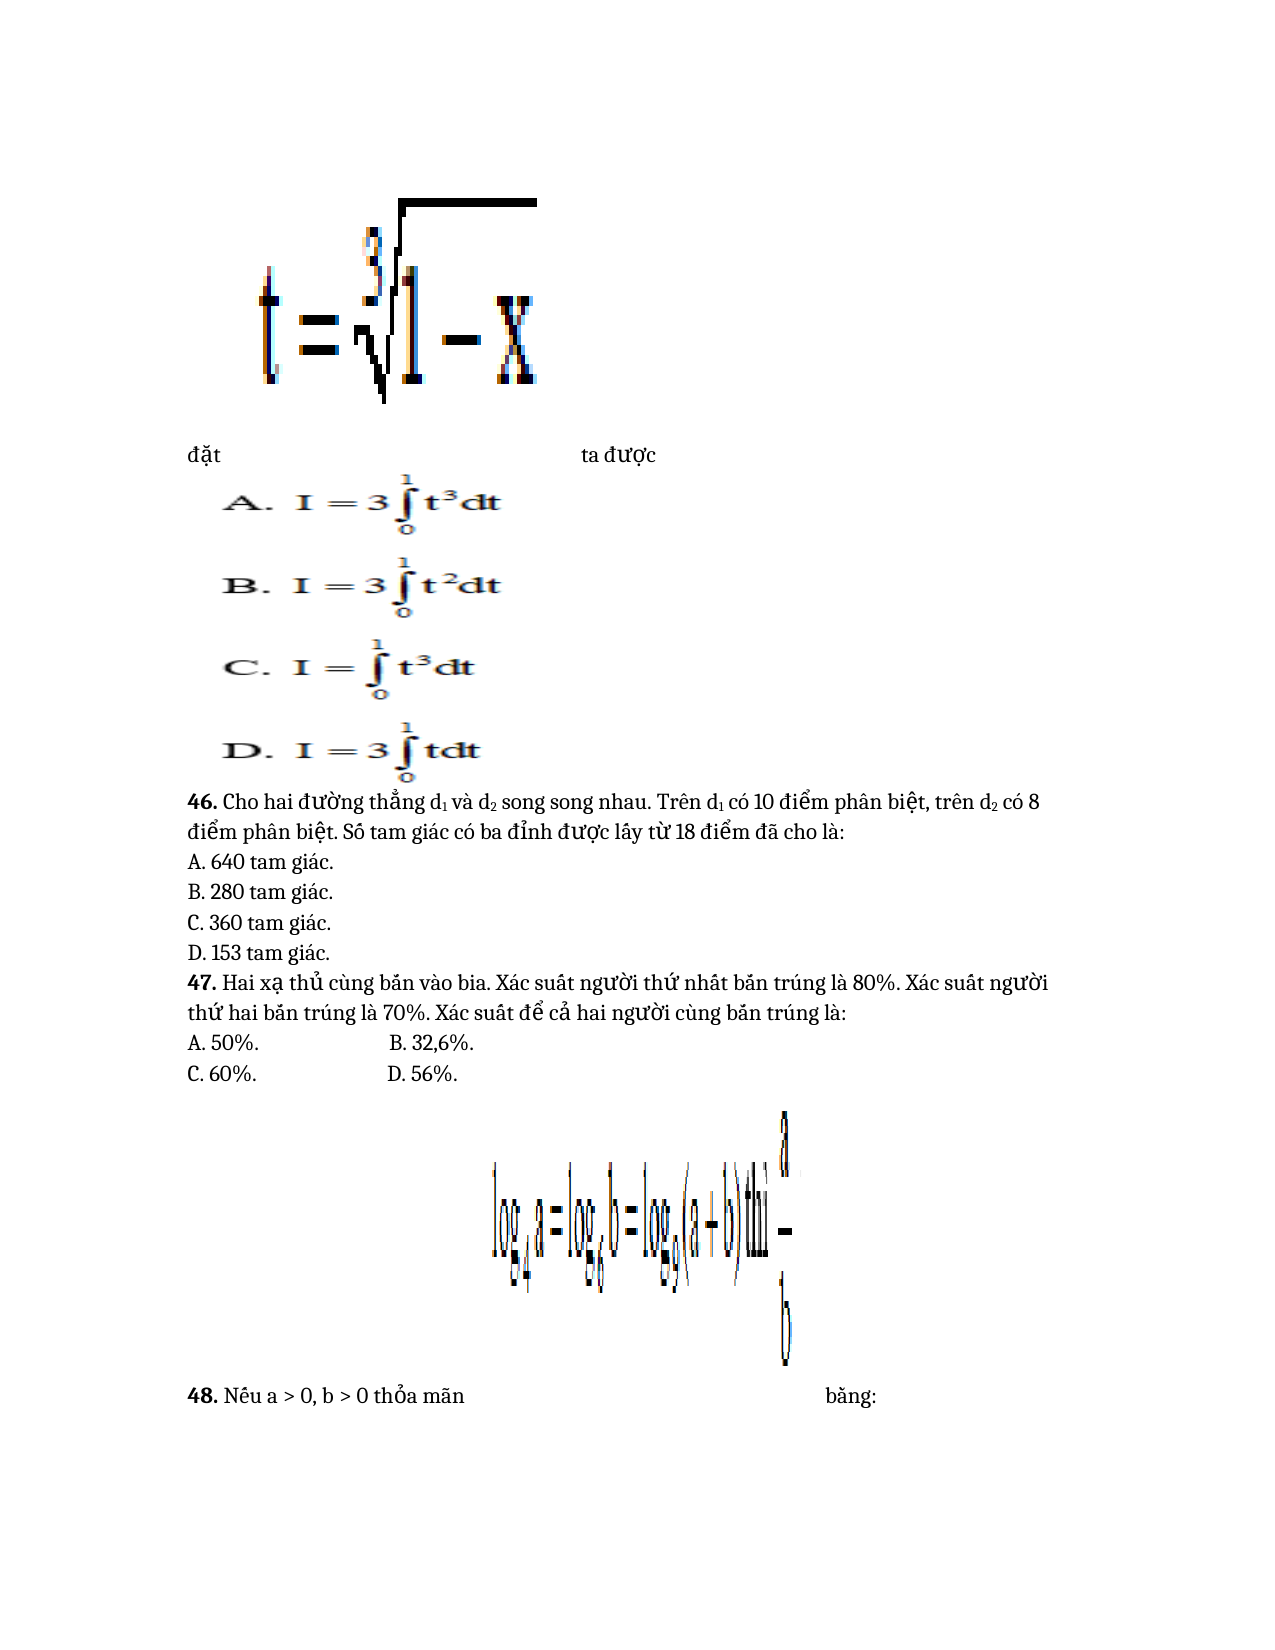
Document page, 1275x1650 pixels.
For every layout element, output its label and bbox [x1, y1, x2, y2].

picture [488, 1090, 802, 1403]
text [187, 150, 1087, 1409]
picture [206, 472, 519, 785]
picture [244, 150, 557, 463]
